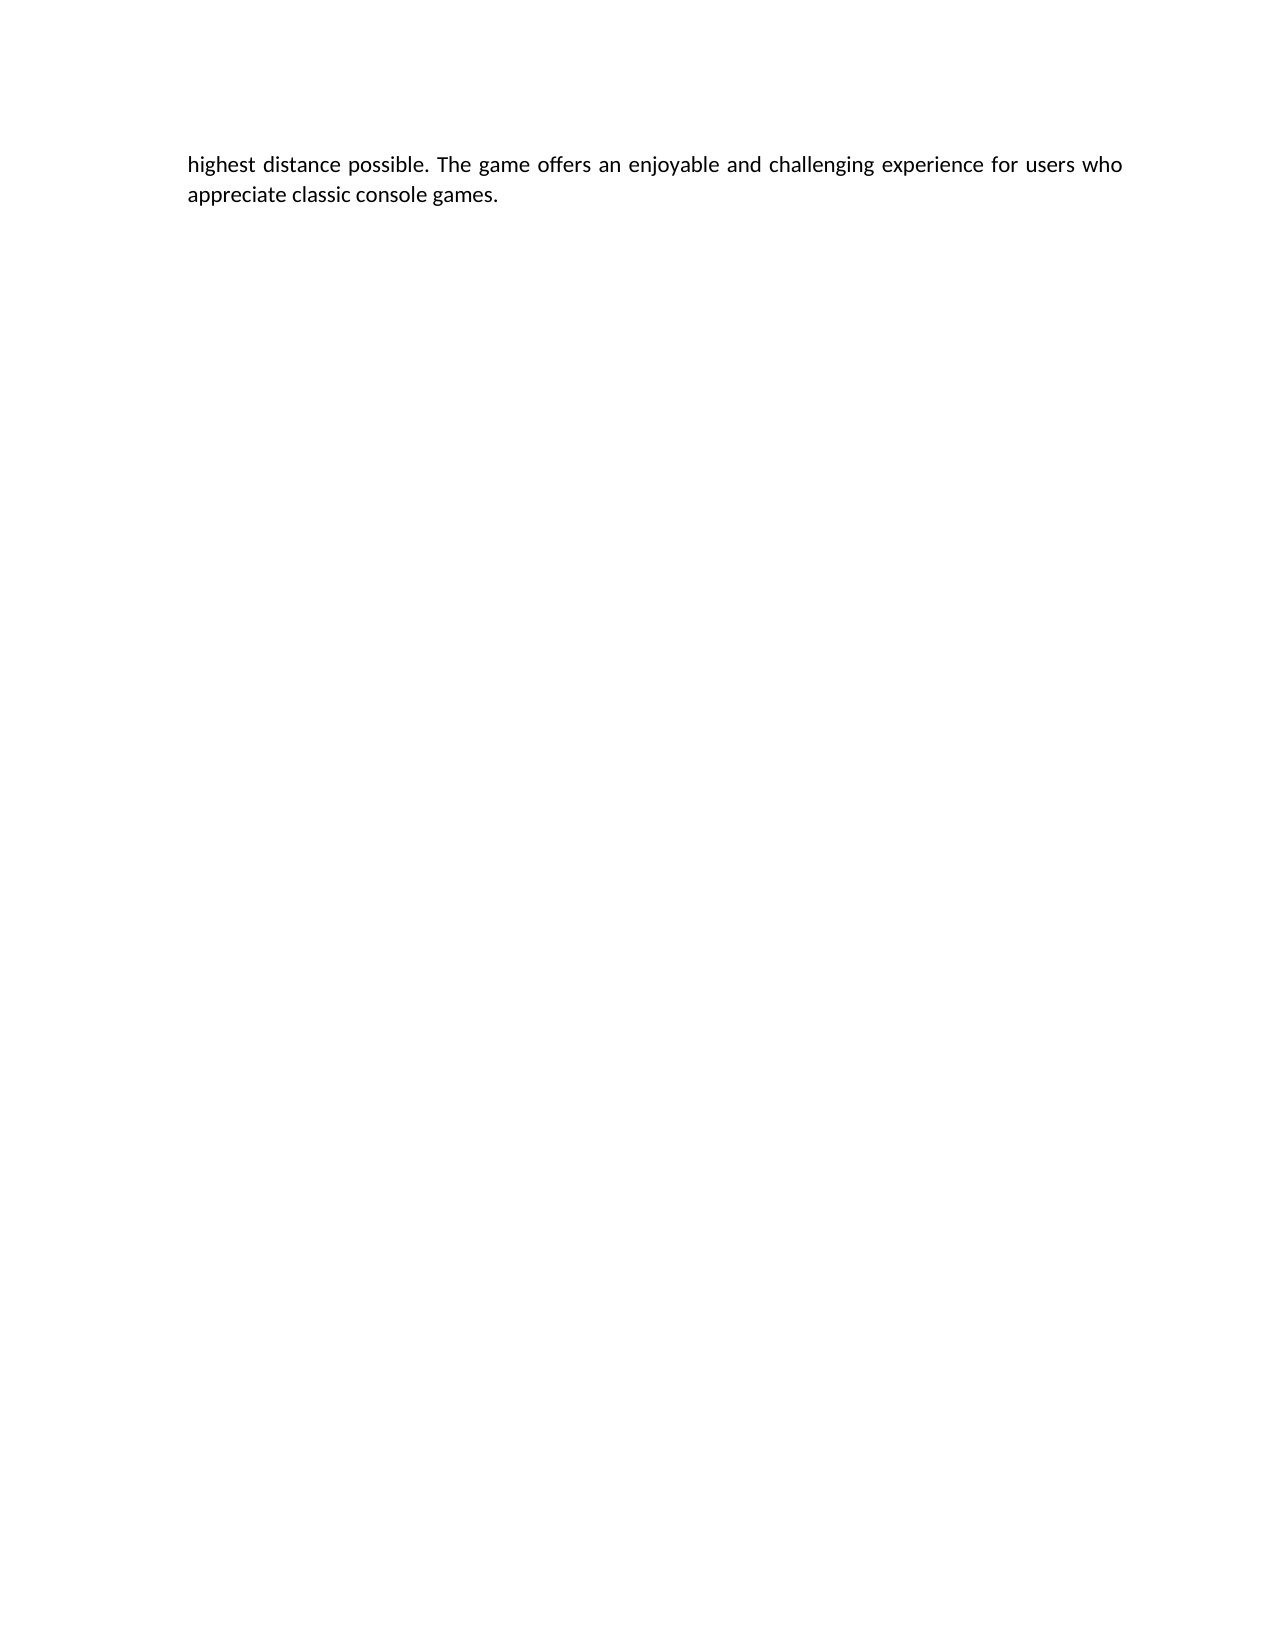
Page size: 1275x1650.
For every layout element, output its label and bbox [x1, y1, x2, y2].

text [187, 150, 1125, 208]
